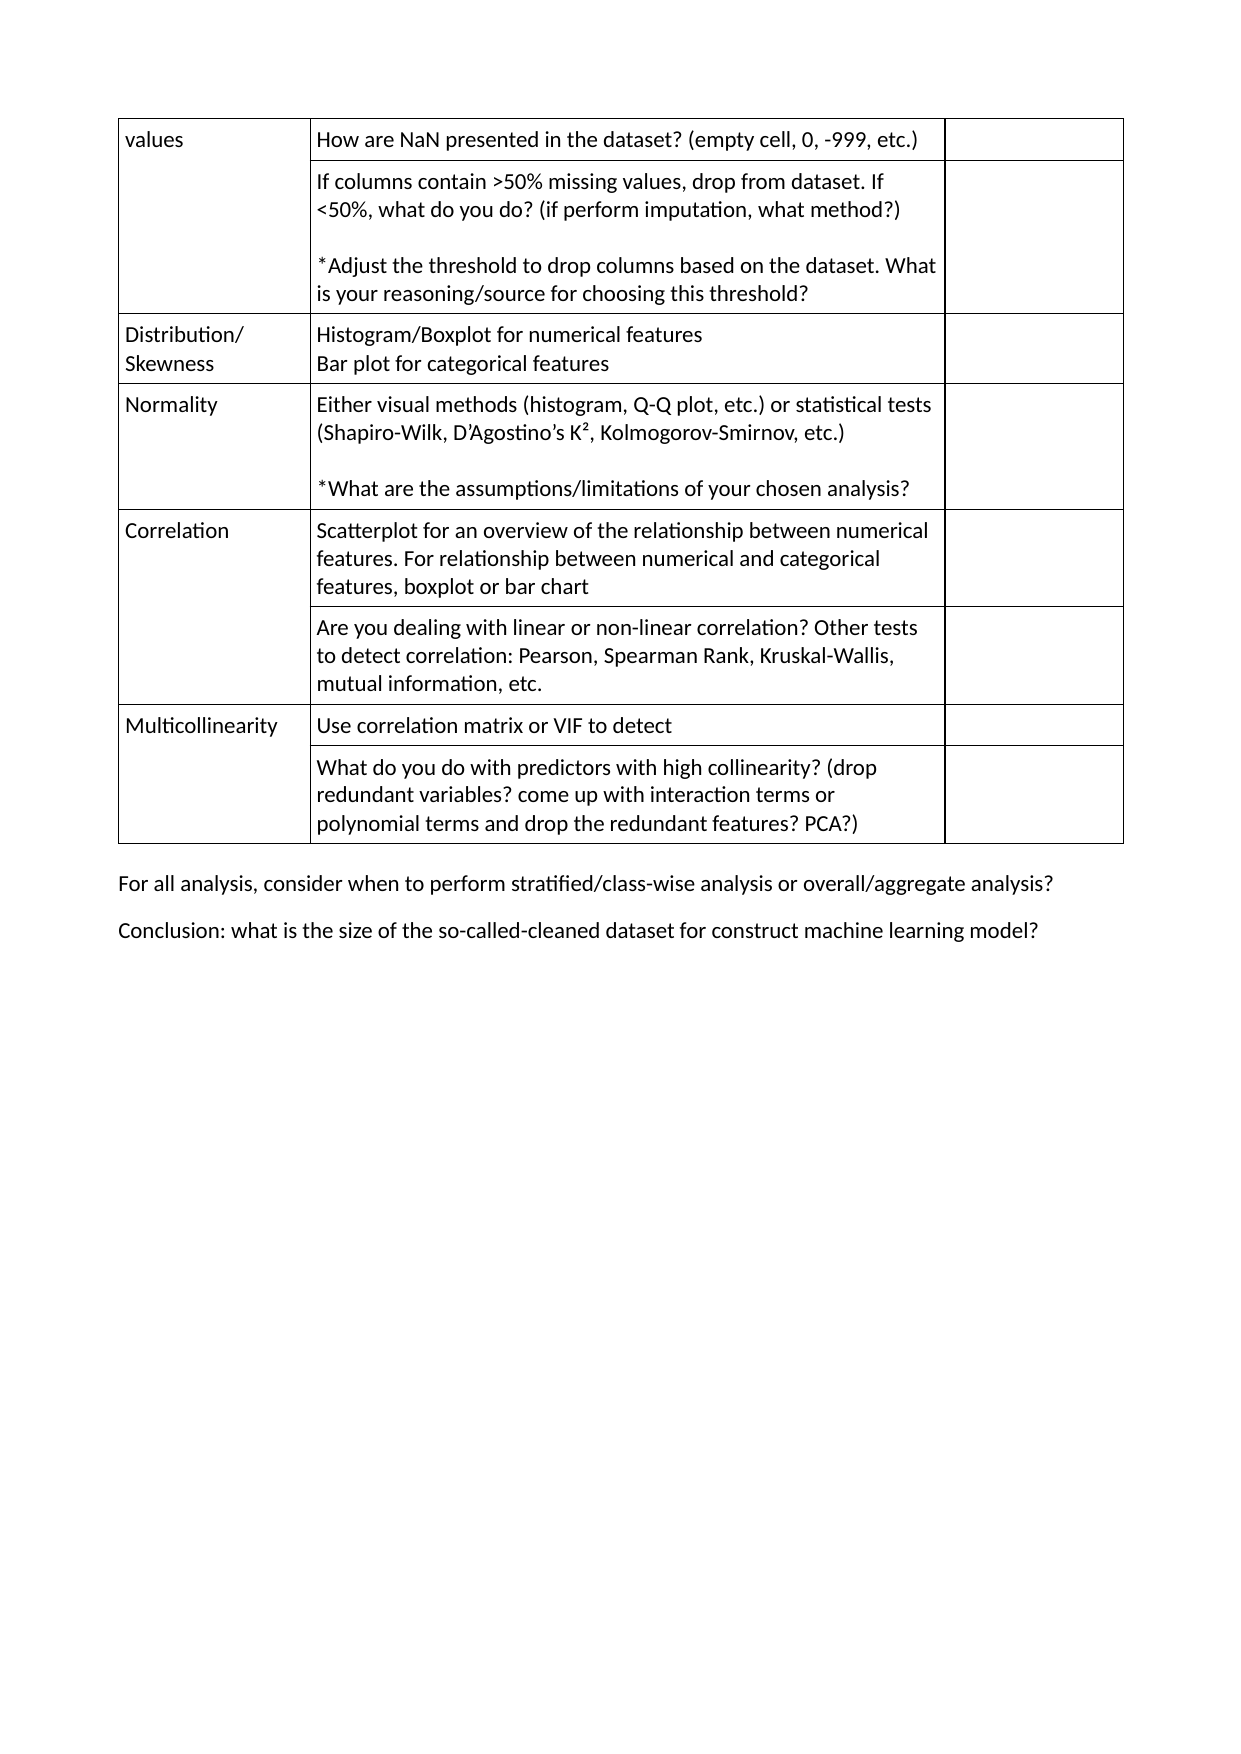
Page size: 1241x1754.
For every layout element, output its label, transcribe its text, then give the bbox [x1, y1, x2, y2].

table_cell [946, 119, 1123, 160]
table_cell Are you dealing with linear or non-linear correlation? Other tests to detect correlation: Pearson, Spearman Rank, Kruskal-Wallis, mutual information, etc. [311, 607, 944, 704]
table_cell [946, 314, 1123, 383]
table_cell What do you do with predictors with high collinearity? (drop redundant variables? come up with interaction terms or polynomial terms and drop the redundant features? PCA?) [311, 746, 944, 843]
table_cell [119, 119, 310, 313]
table_cell Correlation [119, 510, 310, 704]
table_cell [946, 705, 1123, 745]
table_cell [946, 607, 1123, 704]
text Conclusion: what is the size of the so-called-cleaned dataset for construct machine learning model? [118, 916, 1122, 944]
table_cell Distribution/Skewness [119, 314, 310, 383]
table_cell If columns contain >50% missing values, drop from dataset. If <50%, what do you do? (if perform imputation, what method?) *Adjust the threshold to drop columns based on the dataset. What is your reasoning/source for choosing this threshold? [311, 161, 944, 313]
table_cell How are NaN presented in the dataset? (empty cell, 0, -999, etc.) [311, 119, 944, 160]
table_cell Multicollinearity [119, 705, 310, 843]
table_cell Scatterplot for an overview of the relationship between numerical features. For relationship between numerical and categorical features, boxplot or bar chart [311, 510, 944, 606]
table_cell Use correlation matrix or VIF to detect [311, 705, 944, 745]
table_cell [946, 161, 1123, 313]
table_cell Histogram/Boxplot for numerical features Bar plot for categorical features [311, 314, 944, 383]
table_cell [946, 510, 1123, 606]
text For all analysis, consider when to perform stratified/class-wise analysis or overall/aggregate analysis? [118, 869, 1122, 897]
table_cell [946, 384, 1123, 508]
table_cell [946, 746, 1123, 843]
table_cell Normality [119, 384, 310, 508]
table_cell Either visual methods (histogram, Q-Q plot, etc.) or statistical tests (Shapiro-Wilk, D’Agostino’s K², Kolmogorov-Smirnov, etc.) *What are the assumptions/limitations of your chosen analysis? [311, 384, 944, 508]
